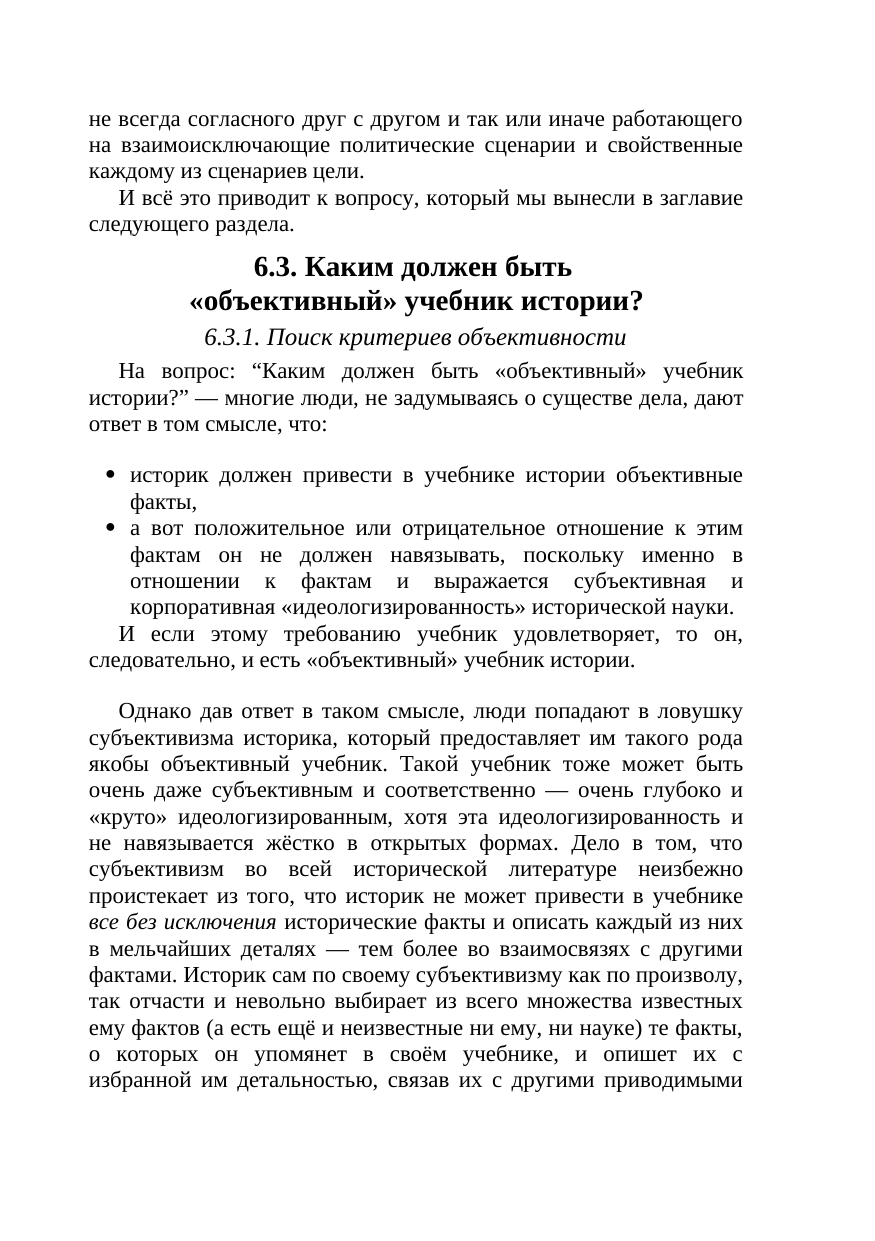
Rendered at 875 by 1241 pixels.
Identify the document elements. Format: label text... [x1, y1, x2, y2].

subtitle 6.3.1. Поиск критериев объективности [89, 322, 744, 351]
list а вот положительное или отрицательное отношение к этим фактам он не должен навязывать, поскольку именно в отношении к фактам и выражается субъективная и корпоративная «идеологизированность» исторической науки. [106, 514, 744, 620]
list историк должен привести в учебнике истории объективные факты, [106, 462, 744, 514]
subtitle 6.3. Каким должен быть «объективный» учебник истории? [89, 249, 744, 316]
text И если этому требованию учебник удовлетворяет, то он, следовательно, и есть «объективный» учебник истории. [89, 620, 744, 672]
text И всё это приводит к вопросу, который мы вынесли в заглавие следующего раздела. [89, 184, 744, 237]
text На вопрос: “Каким должен быть «объективный» учебник истории?” — многие люди, не задумываясь о существе дела, дают ответ в том смысле, что: [89, 357, 744, 437]
